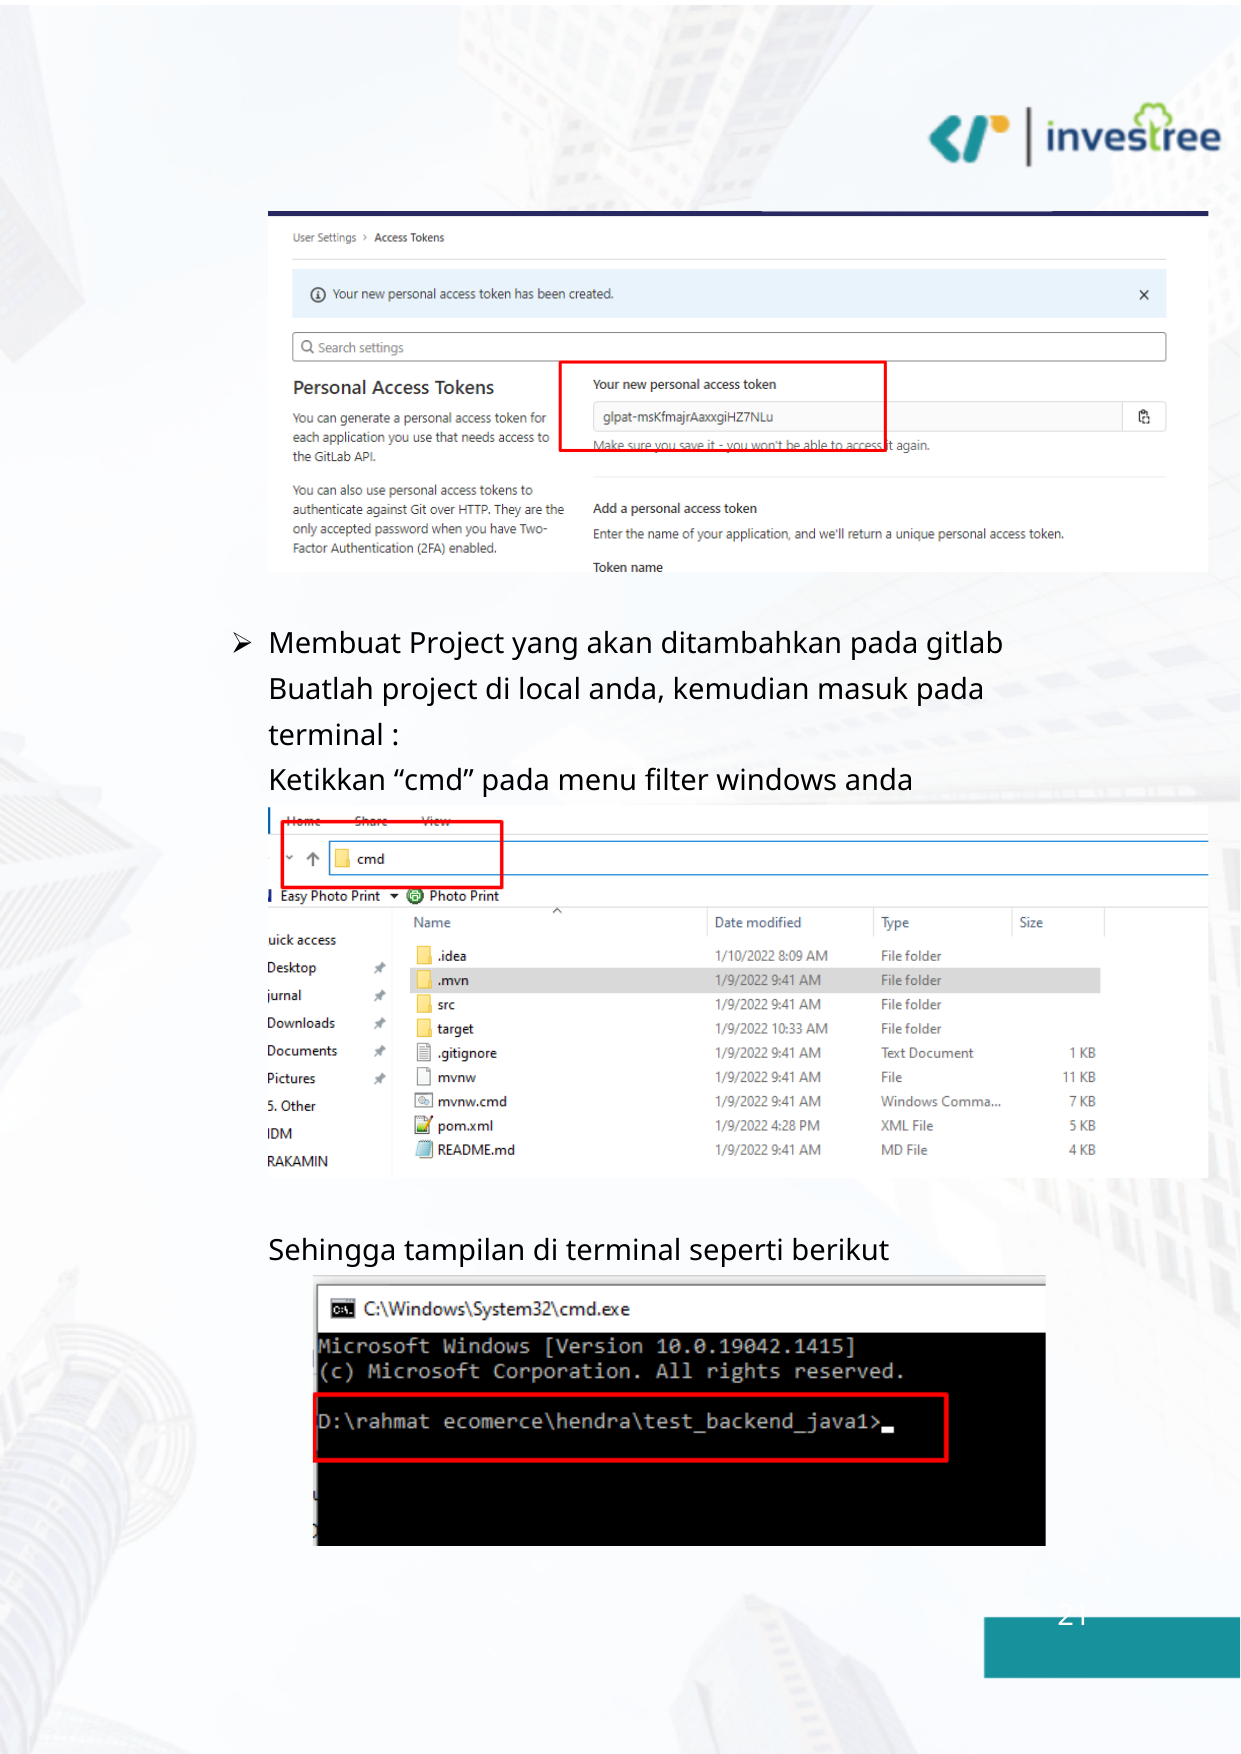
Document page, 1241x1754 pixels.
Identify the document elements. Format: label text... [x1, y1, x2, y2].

list Sehingga tampilan di terminal seperti berikut [268, 1229, 1090, 1269]
list Buatlah project di local anda, kemudian masuk pada terminal : [268, 668, 1090, 754]
list Membuat Project yang akan ditambahkan pada gitlab [231, 623, 1090, 662]
list Ketikkan “cmd” pada menu filter windows anda [268, 760, 1090, 799]
picture [0, 5, 1241, 1754]
